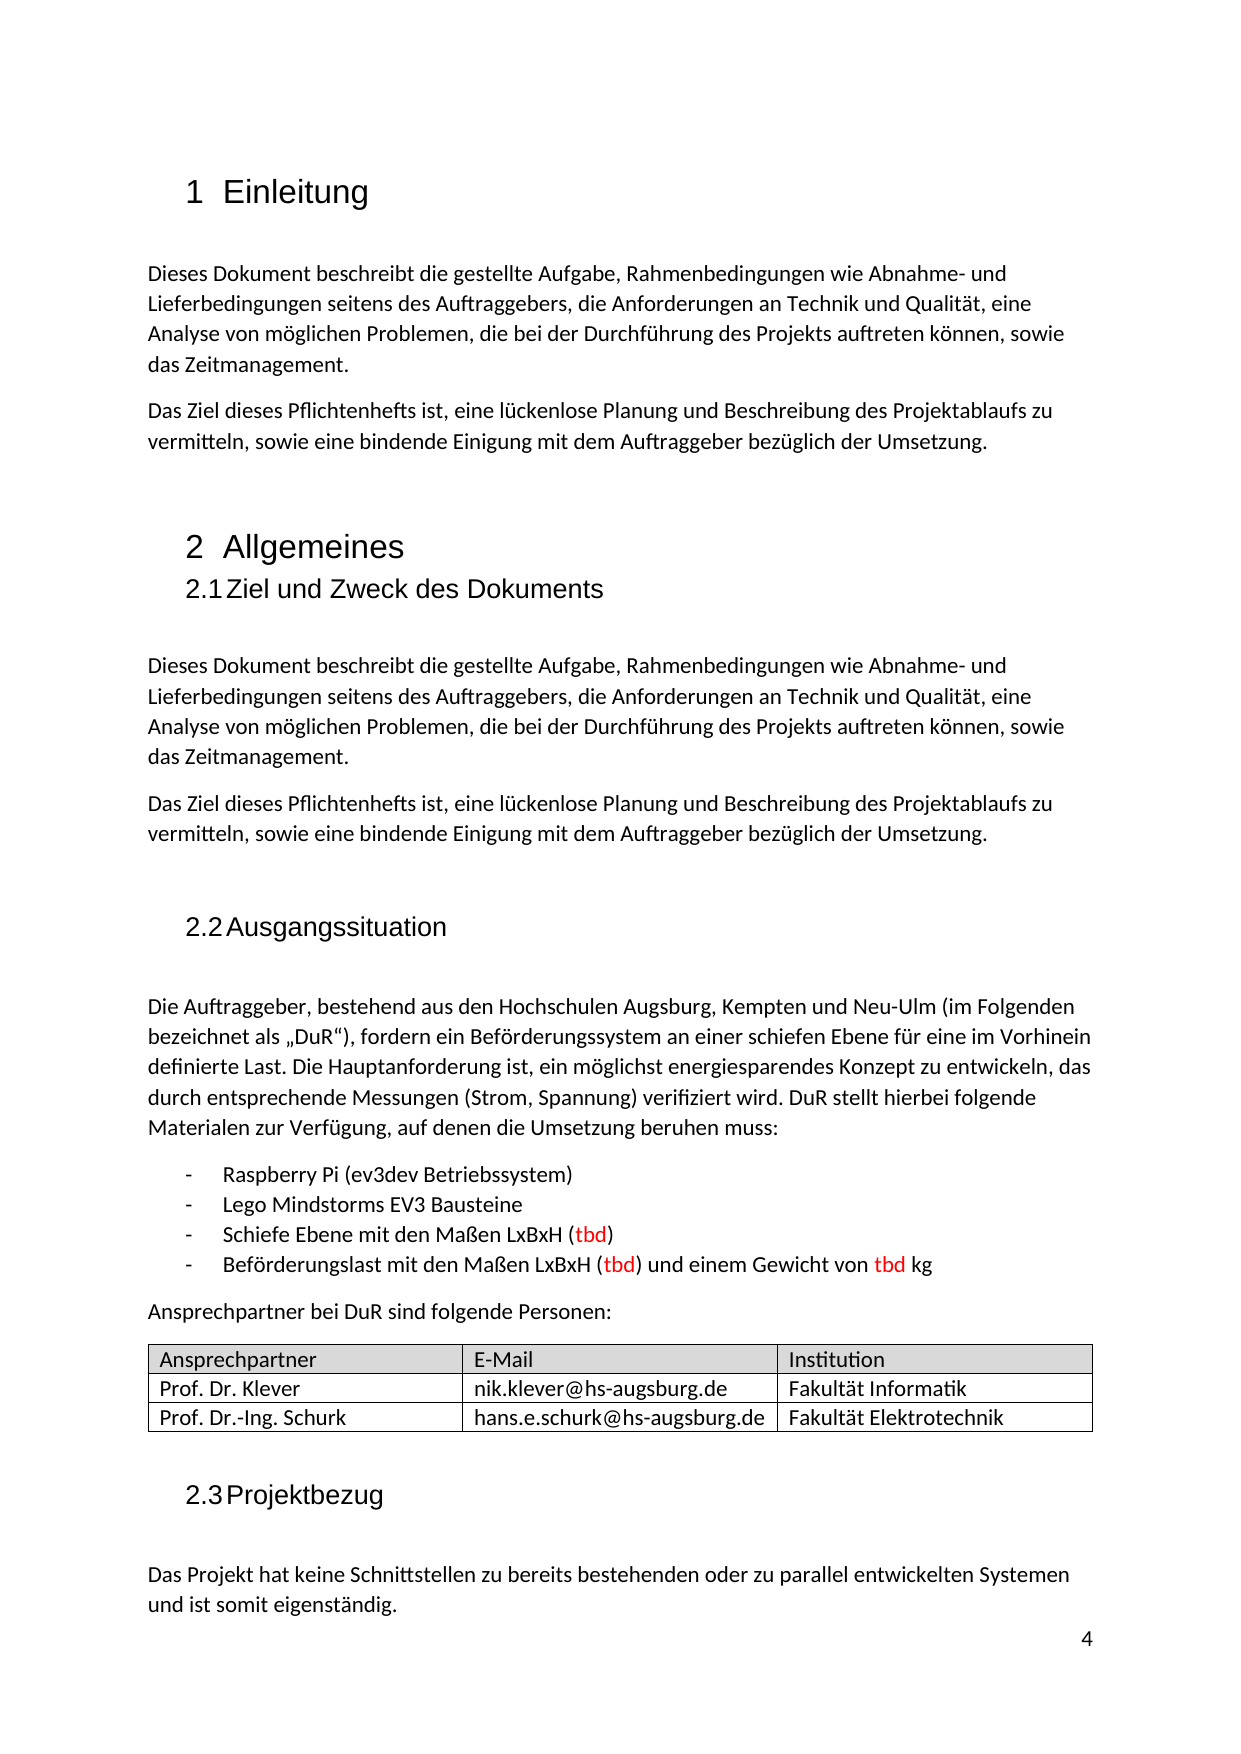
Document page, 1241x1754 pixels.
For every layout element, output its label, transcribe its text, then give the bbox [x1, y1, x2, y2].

table_cell nik.klever@hs-augsburg.de [463, 1374, 777, 1402]
table_cell hans.e.schurk@hs-augsburg.de [463, 1403, 777, 1431]
table_header E-Mail [463, 1345, 777, 1373]
list Raspberry Pi (ev3dev Betriebssystem) [185, 1160, 1093, 1188]
text Das Ziel dieses Pflichtenhefts ist, eine lückenlose Planung und Beschreibung des Projektablaufs zu vermitteln, sowie eine bindende Einigung mit dem Auftraggeber bezüglich der Umsetzung. [148, 397, 1093, 455]
text Das Projekt hat keine Schnittstellen zu bereits bestehenden oder zu parallel entwickelten Systemen und ist somit eigenständig. [148, 1560, 1093, 1618]
subtitle Einleitung [185, 173, 1093, 211]
text Dieses Dokument beschreibt die gestellte Aufgabe, Rahmenbedingungen wie Abnahme- und Lieferbedingungen seitens des Auftraggebers, die Anforderungen an Technik und Qualität, eine Analyse von möglichen Problemen, die bei der Durchführung des Projekts auftreten können, sowie das Zeitmanagement. [148, 652, 1093, 770]
table_cell Prof. Dr. Klever [149, 1374, 462, 1402]
table_header Ansprechpartner [149, 1345, 462, 1373]
table_cell Fakultät Elektrotechnik [778, 1403, 1092, 1431]
table_header Institution [778, 1345, 1092, 1373]
list Beförderungslast mit den Maßen LxBxH (tbd) und einem Gewicht von tbd kg [185, 1250, 1093, 1278]
table_cell Prof. Dr.-Ing. Schurk [149, 1403, 462, 1431]
text Ansprechpartner bei DuR sind folgende Personen: [148, 1297, 1093, 1325]
subtitle Projektbezug [185, 1479, 1093, 1510]
text Dieses Dokument beschreibt die gestellte Aufgabe, Rahmenbedingungen wie Abnahme- und Lieferbedingungen seitens des Auftraggebers, die Anforderungen an Technik und Qualität, eine Analyse von möglichen Problemen, die bei der Durchführung des Projekts auftreten können, sowie das Zeitmanagement. [148, 259, 1093, 378]
list Lego Mindstorms EV3 Bausteine [185, 1190, 1093, 1218]
text Die Auftraggeber, bestehend aus den Hochschulen Augsburg, Kempten und Neu-Ulm (im Folgenden bezeichnet als „DuR“), fordern ein Beförderungssystem an einer schiefen Ebene für eine im Vorhinein definierte Last. Die Hauptanforderung ist, ein möglichst energiesparendes Konzept zu entwickeln, das durch entsprechende Messungen (Strom, Spannung) verifiziert wird. DuR stellt hierbei folgende Materialen zur Verfügung, auf denen die Umsetzung beruhen muss: [148, 992, 1093, 1141]
text Allgemeines [185, 527, 1093, 566]
text Das Ziel dieses Pflichtenhefts ist, eine lückenlose Planung und Beschreibung des Projektablaufs zu vermitteln, sowie eine bindende Einigung mit dem Auftraggeber bezüglich der Umsetzung. [148, 789, 1093, 847]
table_cell Fakultät Informatik [778, 1374, 1092, 1402]
subtitle Ausgangssituation [185, 911, 1093, 943]
list Schiefe Ebene mit den Maßen LxBxH (tbd) [185, 1220, 1093, 1248]
text Ziel und Zweck des Dokuments [185, 573, 1093, 604]
